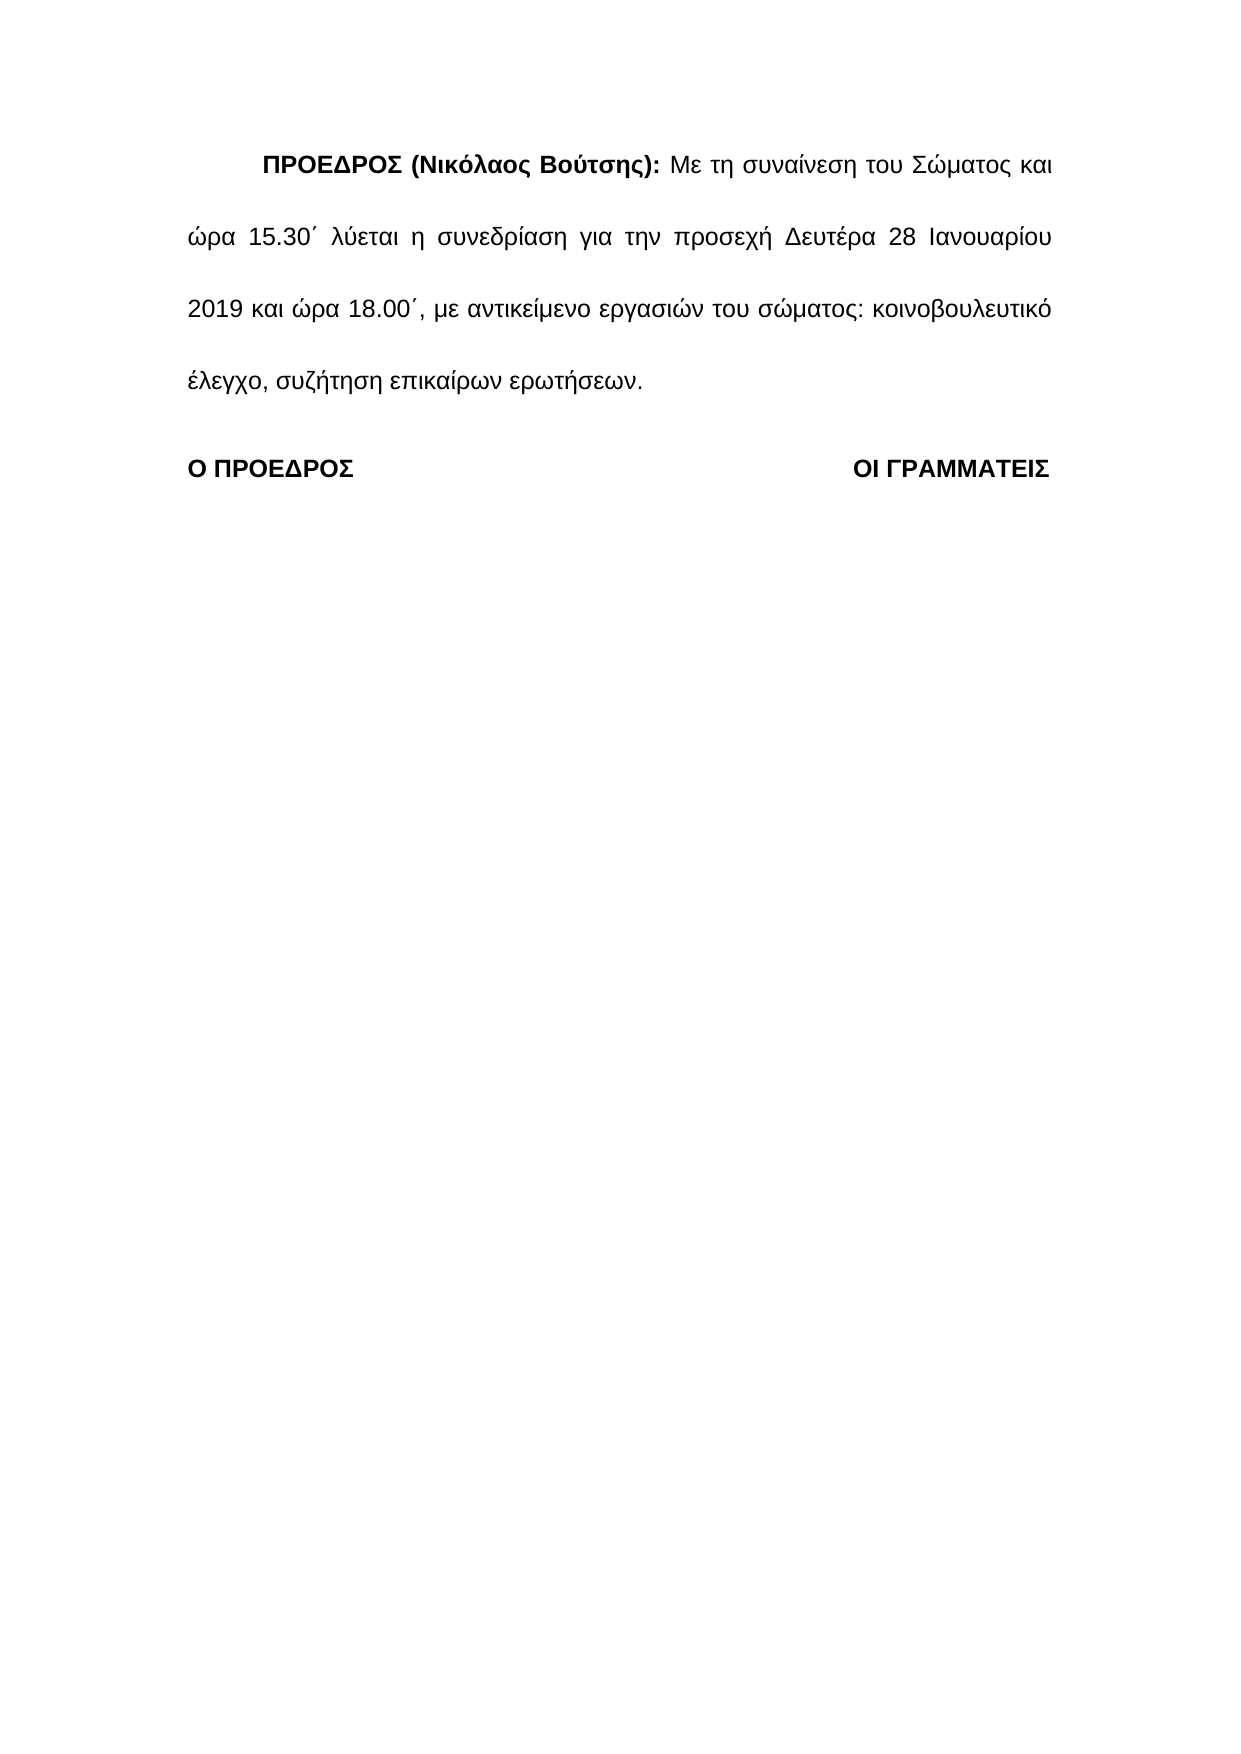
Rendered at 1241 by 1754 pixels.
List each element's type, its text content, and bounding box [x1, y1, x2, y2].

text Ο ΠΡΟΕΔΡΟΣ ΟΙ ΓΡΑΜΜΑΤΕΙΣ [187, 454, 1053, 483]
text ΠΡΟΕΔΡΟΣ (Νικόλαος Βούτσης): Με τη συναίνεση του Σώματος και ώρα 15.30΄ λύεται η συνεδρίαση για την προσεχή Δευτέρα 28 Ιανουαρίου 2019 και ώρα 18.00΄, με αντικείμενο εργασιών του σώματος: κοινοβουλευτικό έλεγχο, συζήτηση επικαίρων ερωτήσεων. [187, 150, 1053, 394]
